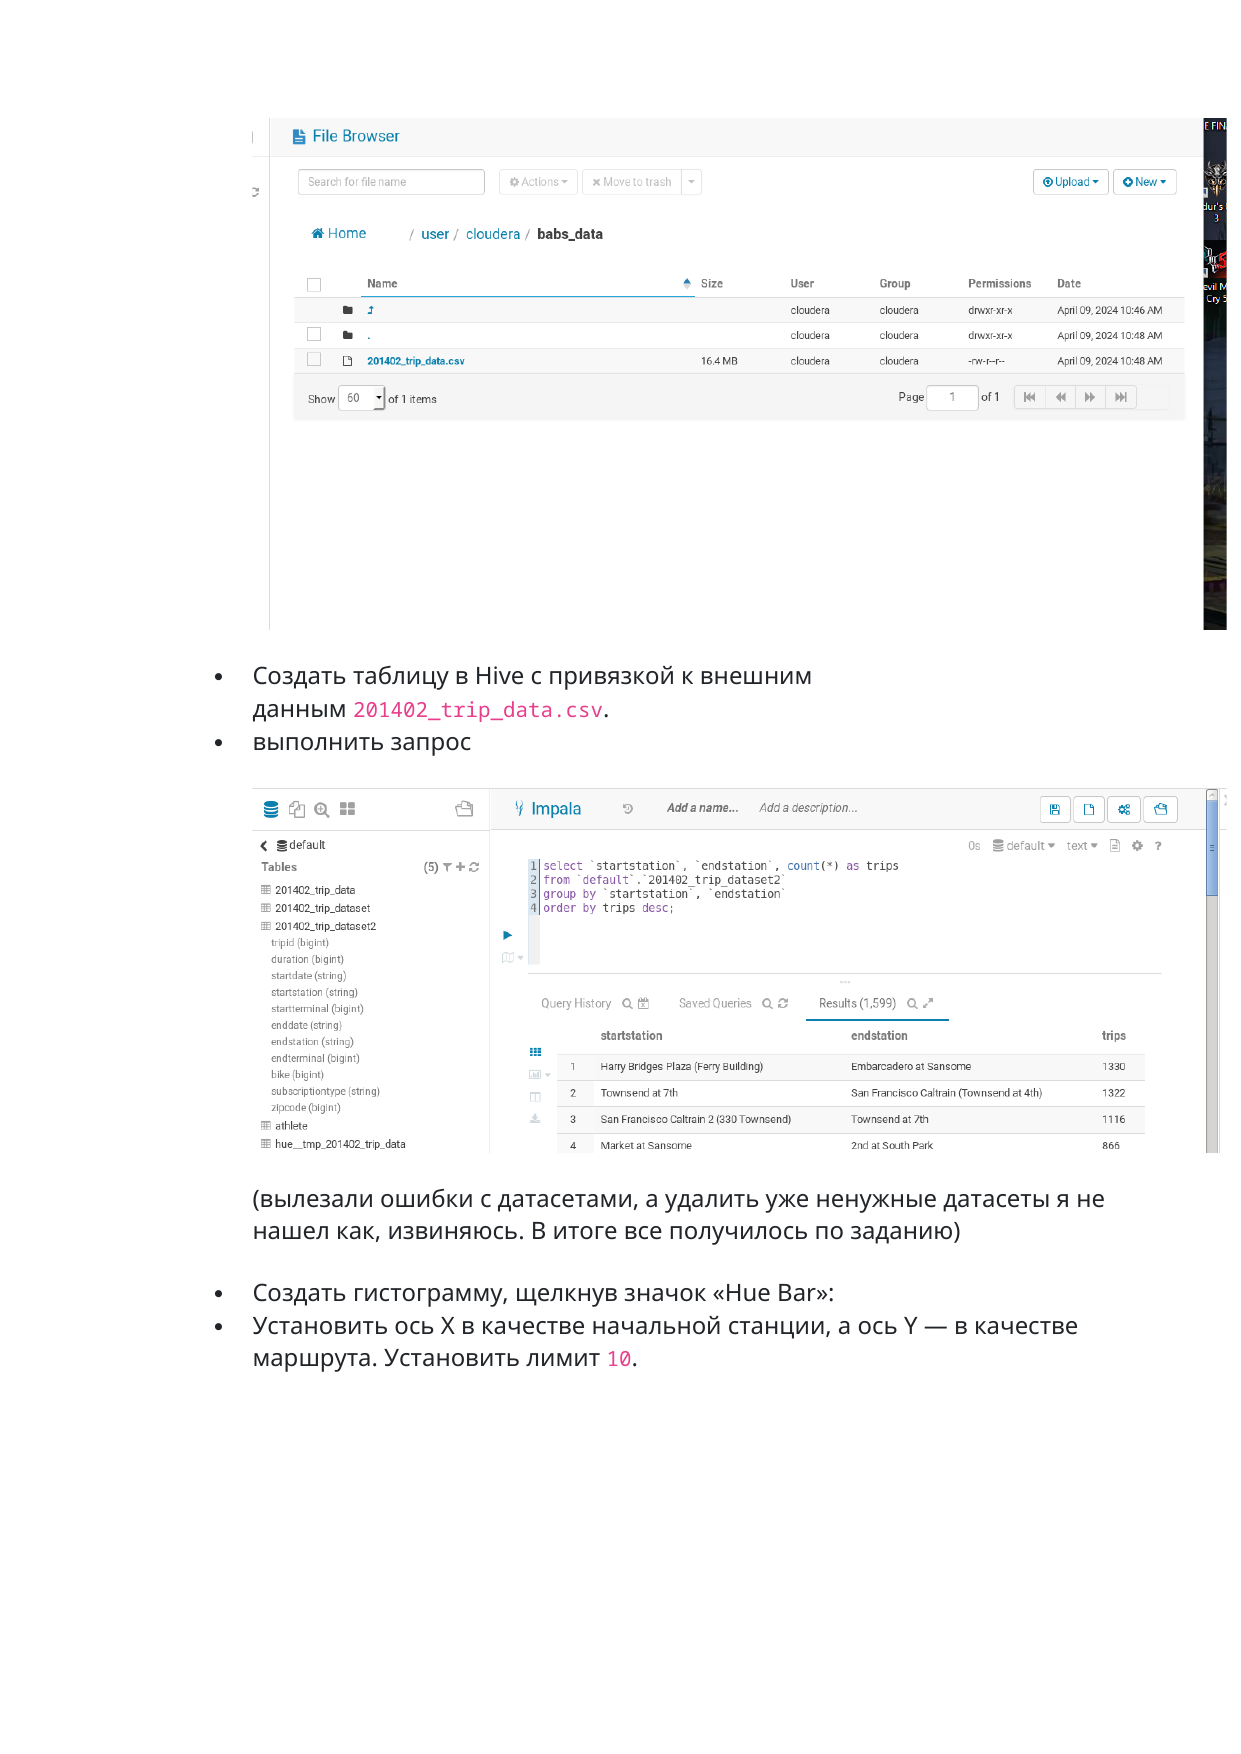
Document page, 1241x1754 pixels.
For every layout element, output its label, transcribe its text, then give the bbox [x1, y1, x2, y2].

list Создать гистограмму, щелкнув значок «Hue Bar»: [215, 1276, 1152, 1308]
list Установить ось X в качестве начальной станции, а ось Y — в качестве маршрута. Установить лимит 10. [215, 1308, 1152, 1374]
text (вылезали ошибки с датасетами, а удалить уже ненужные датасеты я не нашел как, извиняюсь. В итоге все получилось по заданию) [252, 1182, 1152, 1247]
list Создать таблицу в Hive с привязкой к внешним данным 201402_trip_data.csv. [215, 659, 1152, 724]
picture [252, 118, 1227, 630]
picture [252, 786, 1227, 1153]
list выполнить запрос [215, 724, 1152, 757]
